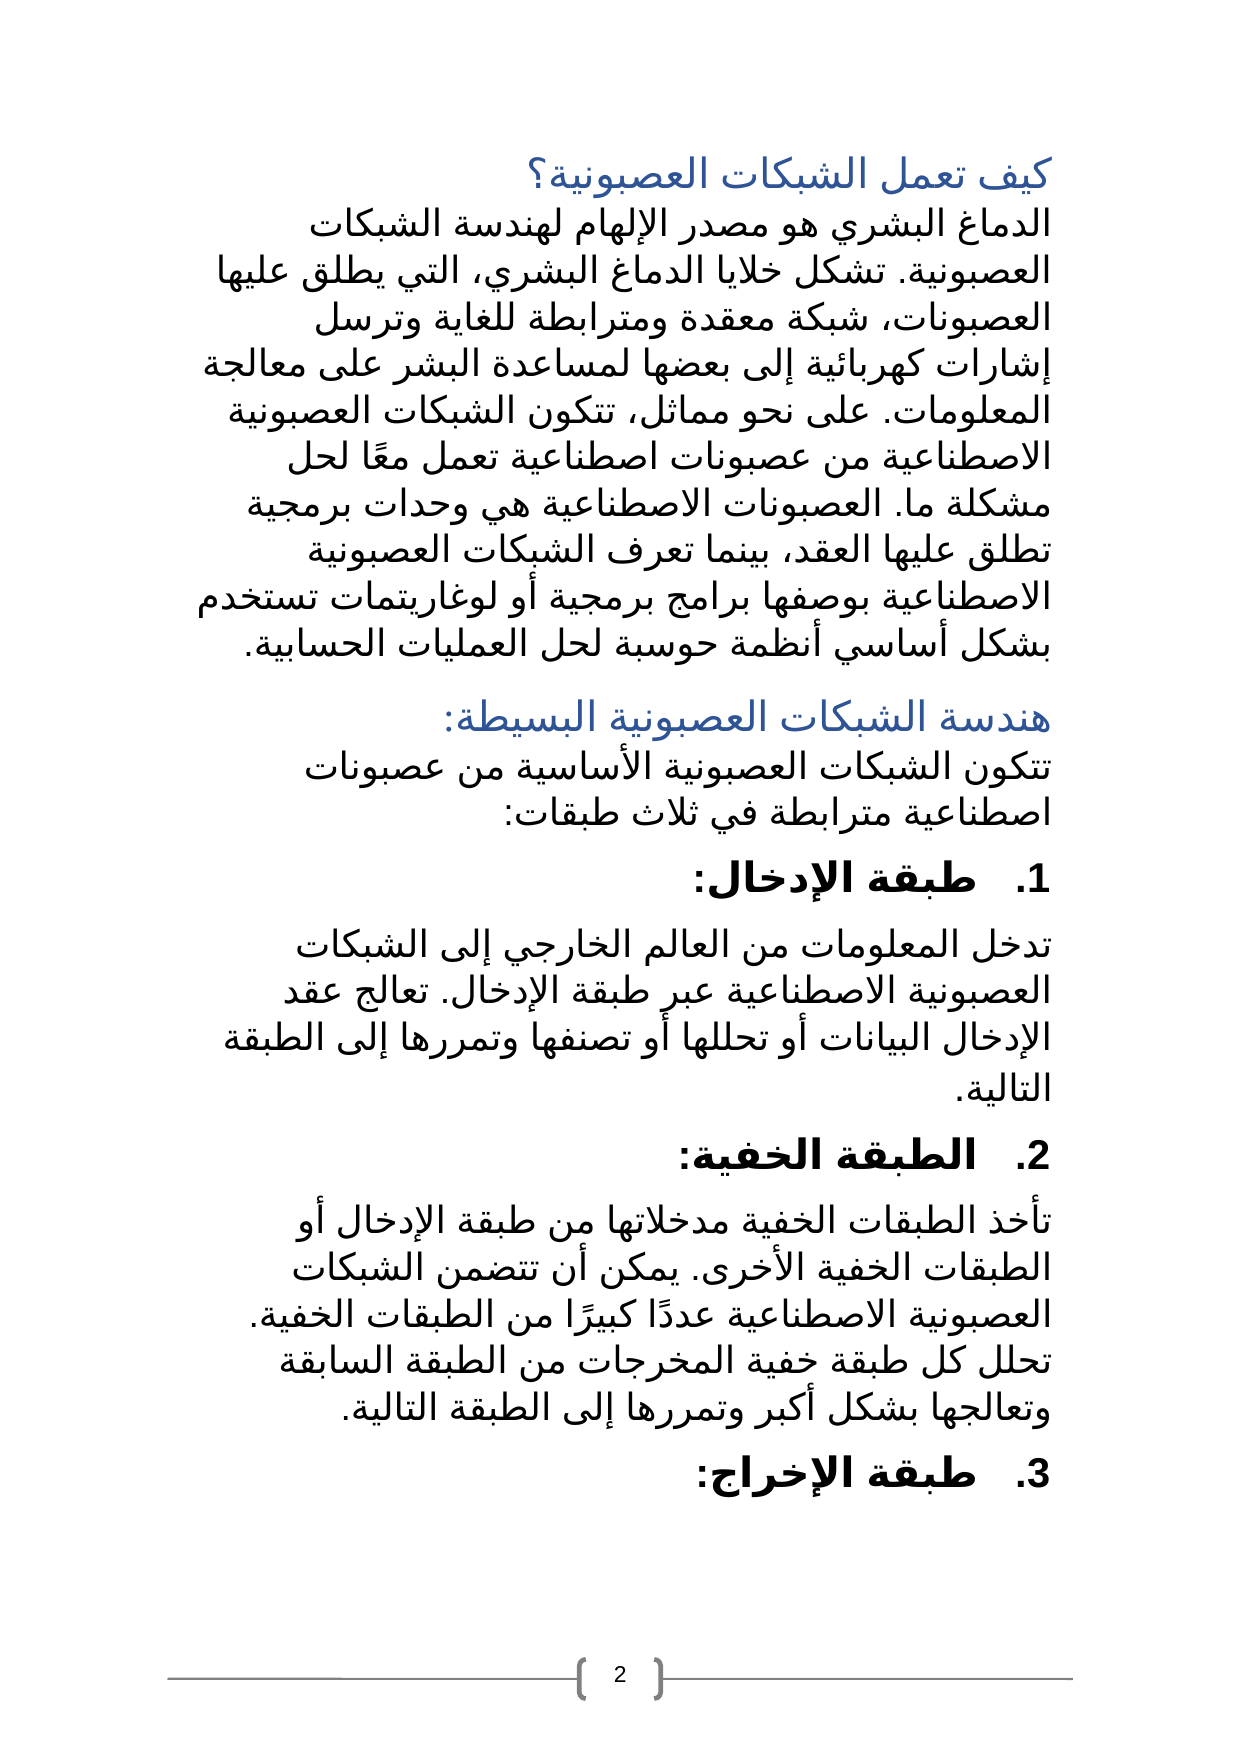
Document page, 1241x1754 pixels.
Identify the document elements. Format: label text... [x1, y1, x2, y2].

text تدخل المعلومات من العالم الخارجي إلى الشبكات العصبونية الاصطناعية عبر طبقة الإدخال. تعالج عقد الإدخال البيانات أو تحللها أو تصنفها وتمررها إلى الطبقة التالية. [187, 922, 1053, 1110]
text تتكون الشبكات العصبونية الأساسية من عصبونات اصطناعية مترابطة في ثلاث طبقات: [187, 744, 1053, 834]
subtitle كيف تعمل الشبكات العصبونية؟ [187, 150, 1053, 198]
list طبقة الإخراج: [187, 1448, 1015, 1496]
list الطبقة الخفية: [187, 1130, 1015, 1178]
text تأخذ الطبقات الخفية مدخلاتها من طبقة الإدخال أو الطبقات الخفية الأخرى. يمكن أن تتضمن الشبكات العصبونية الاصطناعية عددًا كبيرًا من الطبقات الخفية. تحلل كل طبقة خفية المخرجات من الطبقة السابقة وتعالجها بشكل أكبر وتمررها إلى الطبقة التالية. [187, 1199, 1053, 1428]
list طبقة الإدخال: [187, 854, 1015, 902]
text الدماغ البشري هو مصدر الإلهام لهندسة الشبكات العصبونية. تشكل خلايا الدماغ البشري، التي يطلق عليها العصبونات، شبكة معقدة ومترابطة للغاية وترسل إشارات كهربائية إلى بعضها لمساعدة البشر على معالجة المعلومات. على نحو مماثل، تتكون الشبكات العصبونية الاصطناعية من عصبونات اصطناعية تعمل معًا لحل مشكلة ما. العصبونات الاصطناعية هي وحدات برمجية تطلق عليها العقد، بينما تعرف الشبكات العصبونية الاصطناعية بوصفها برامج برمجية أو لوغاريتمات تستخدم بشكل أساسي أنظمة حوسبة لحل العمليات الحسابية. [187, 202, 1053, 664]
subtitle هندسة الشبكات العصبونية البسيطة: [187, 692, 1053, 740]
